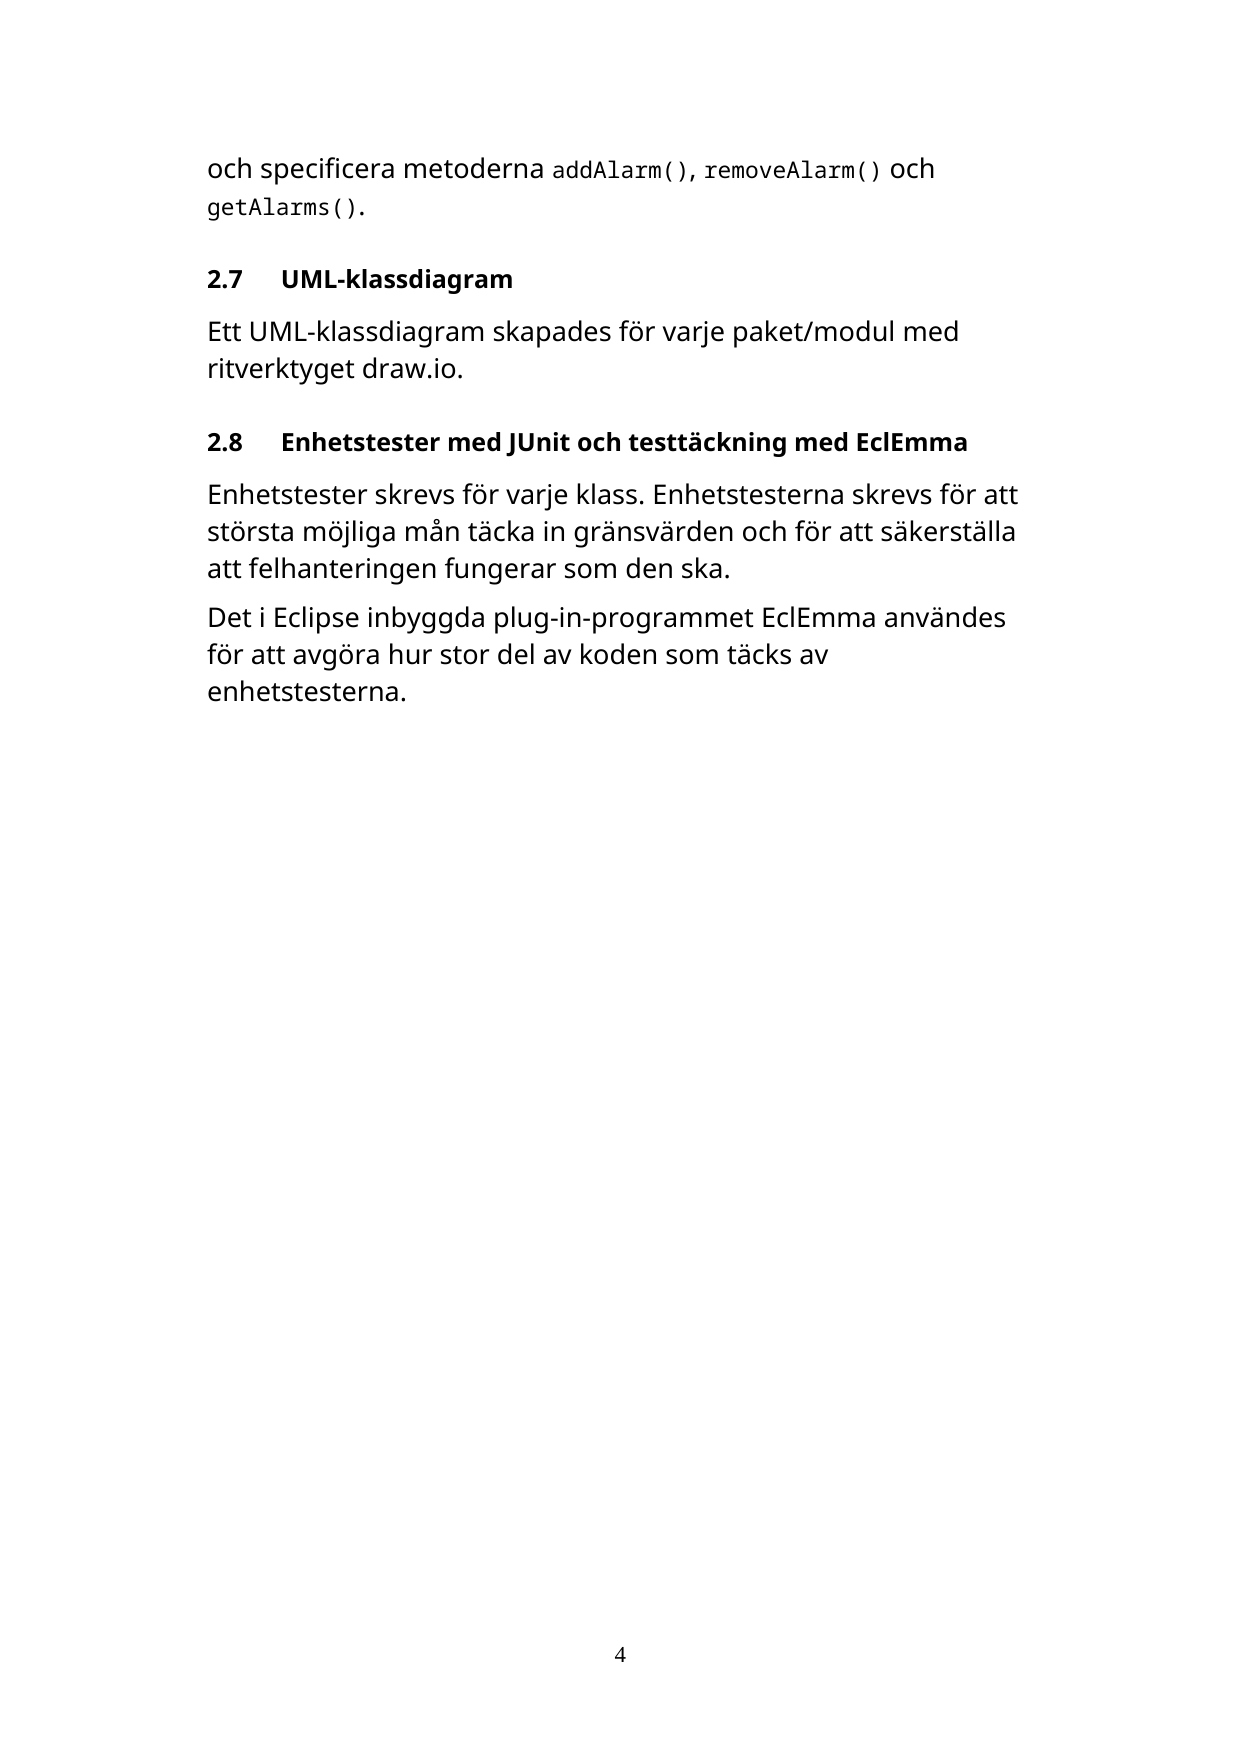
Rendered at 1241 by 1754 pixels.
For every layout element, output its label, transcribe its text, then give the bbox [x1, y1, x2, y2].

text Enhetstester med JUnit och testtäckning med EclEmma [207, 424, 1033, 458]
text Enhetstester skrevs för varje klass. Enhetstesterna skrevs för att största möjliga mån täcka in gränsvärden och för att säkerställa att felhanteringen fungerar som den ska. [207, 476, 1033, 586]
text UML-klassdiagram [207, 261, 1033, 295]
text Det i Eclipse inbyggda plug-in-programmet EclEmma användes för att avgöra hur stor del av koden som täcks av enhetstesterna. [207, 599, 1033, 709]
text Ett UML-klassdiagram skapades för varje paket/modul med ritverktyget draw.io. [207, 313, 1033, 387]
